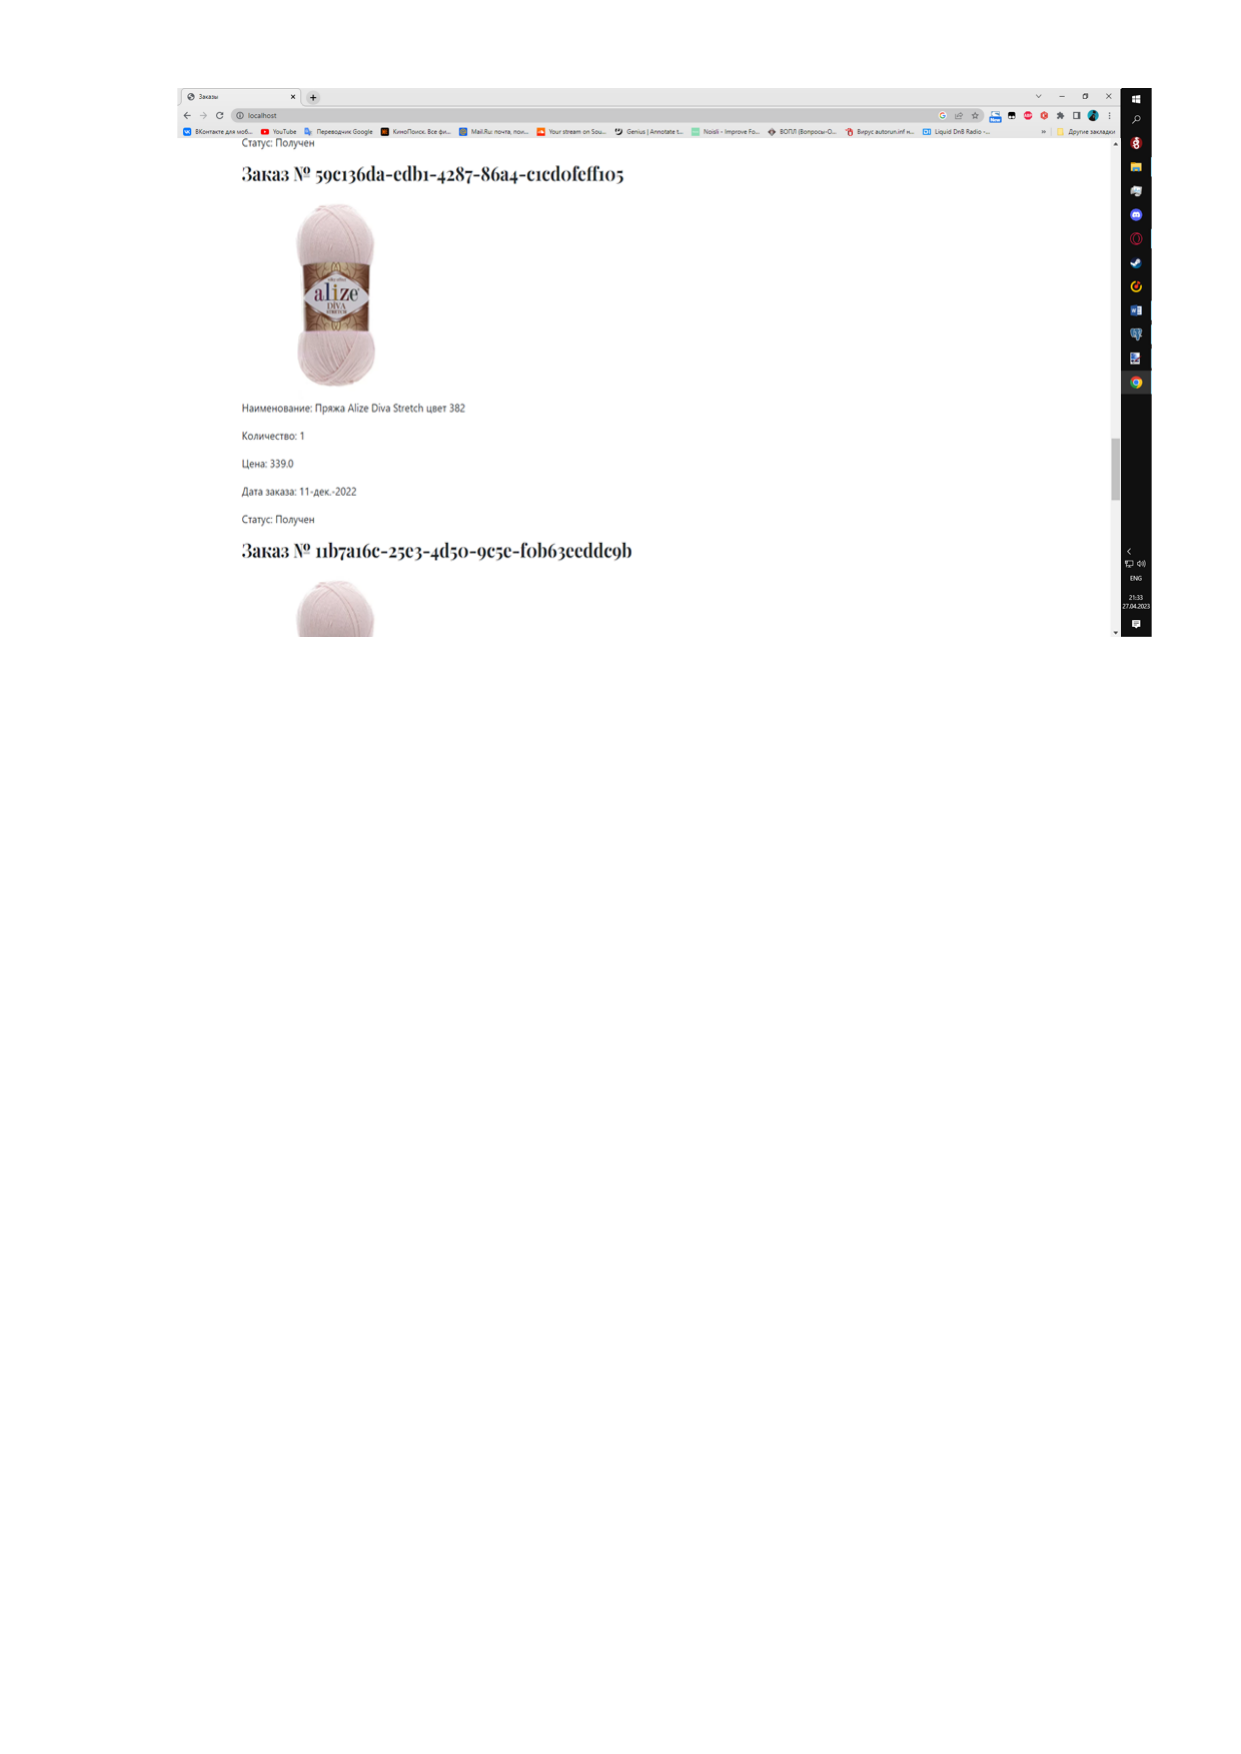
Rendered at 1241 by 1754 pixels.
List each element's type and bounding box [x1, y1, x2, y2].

picture [177, 88, 1152, 637]
